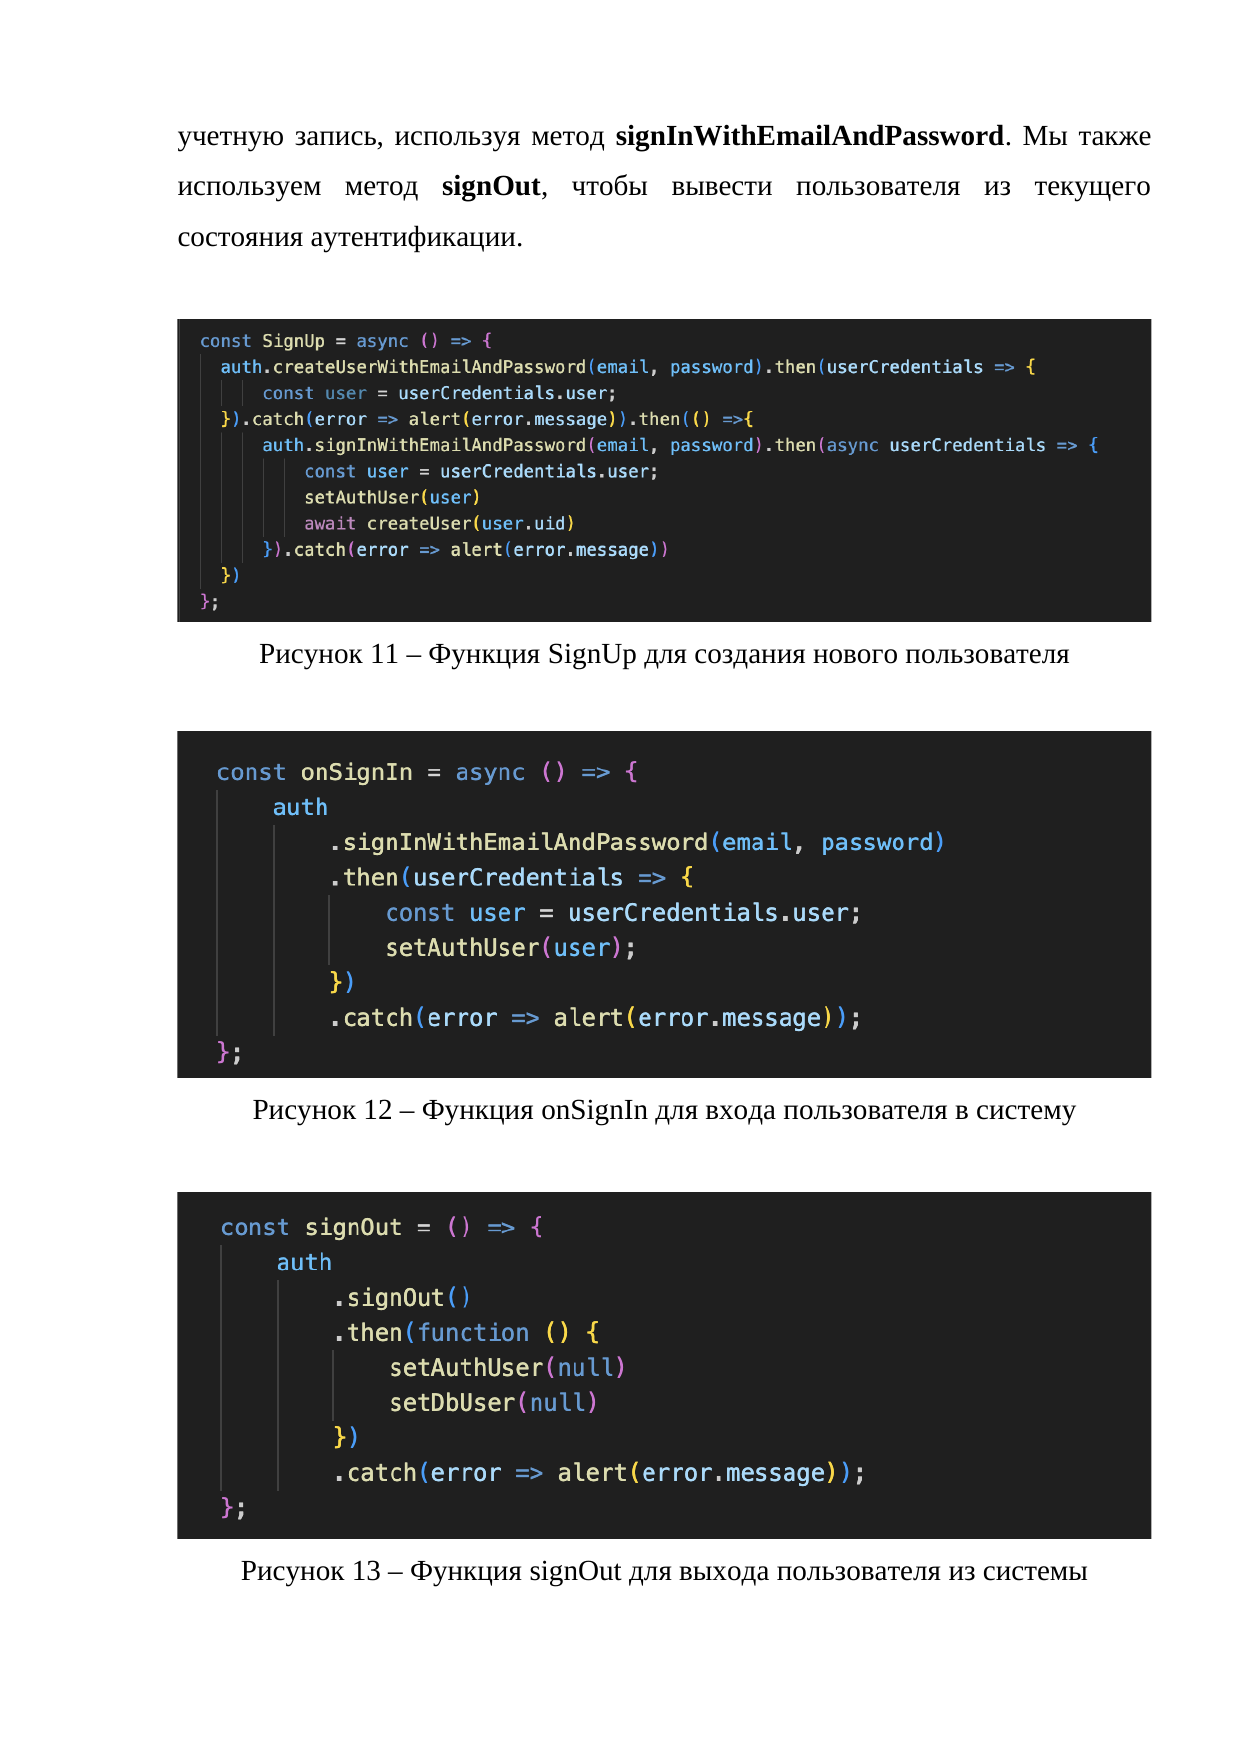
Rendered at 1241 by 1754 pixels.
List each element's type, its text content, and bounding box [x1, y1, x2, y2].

text Рисунок 12 – Функция onSignIn для входа пользователя в систему [177, 1092, 1152, 1126]
picture [177, 319, 1152, 622]
picture [177, 731, 1152, 1078]
picture [177, 1192, 1152, 1539]
text Рисунок 13 – Функция signOut для выхода пользователя из системы [177, 1553, 1152, 1587]
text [177, 118, 1152, 252]
text Рисунок 11 – Функция SignUp для создания нового пользователя [177, 636, 1152, 669]
